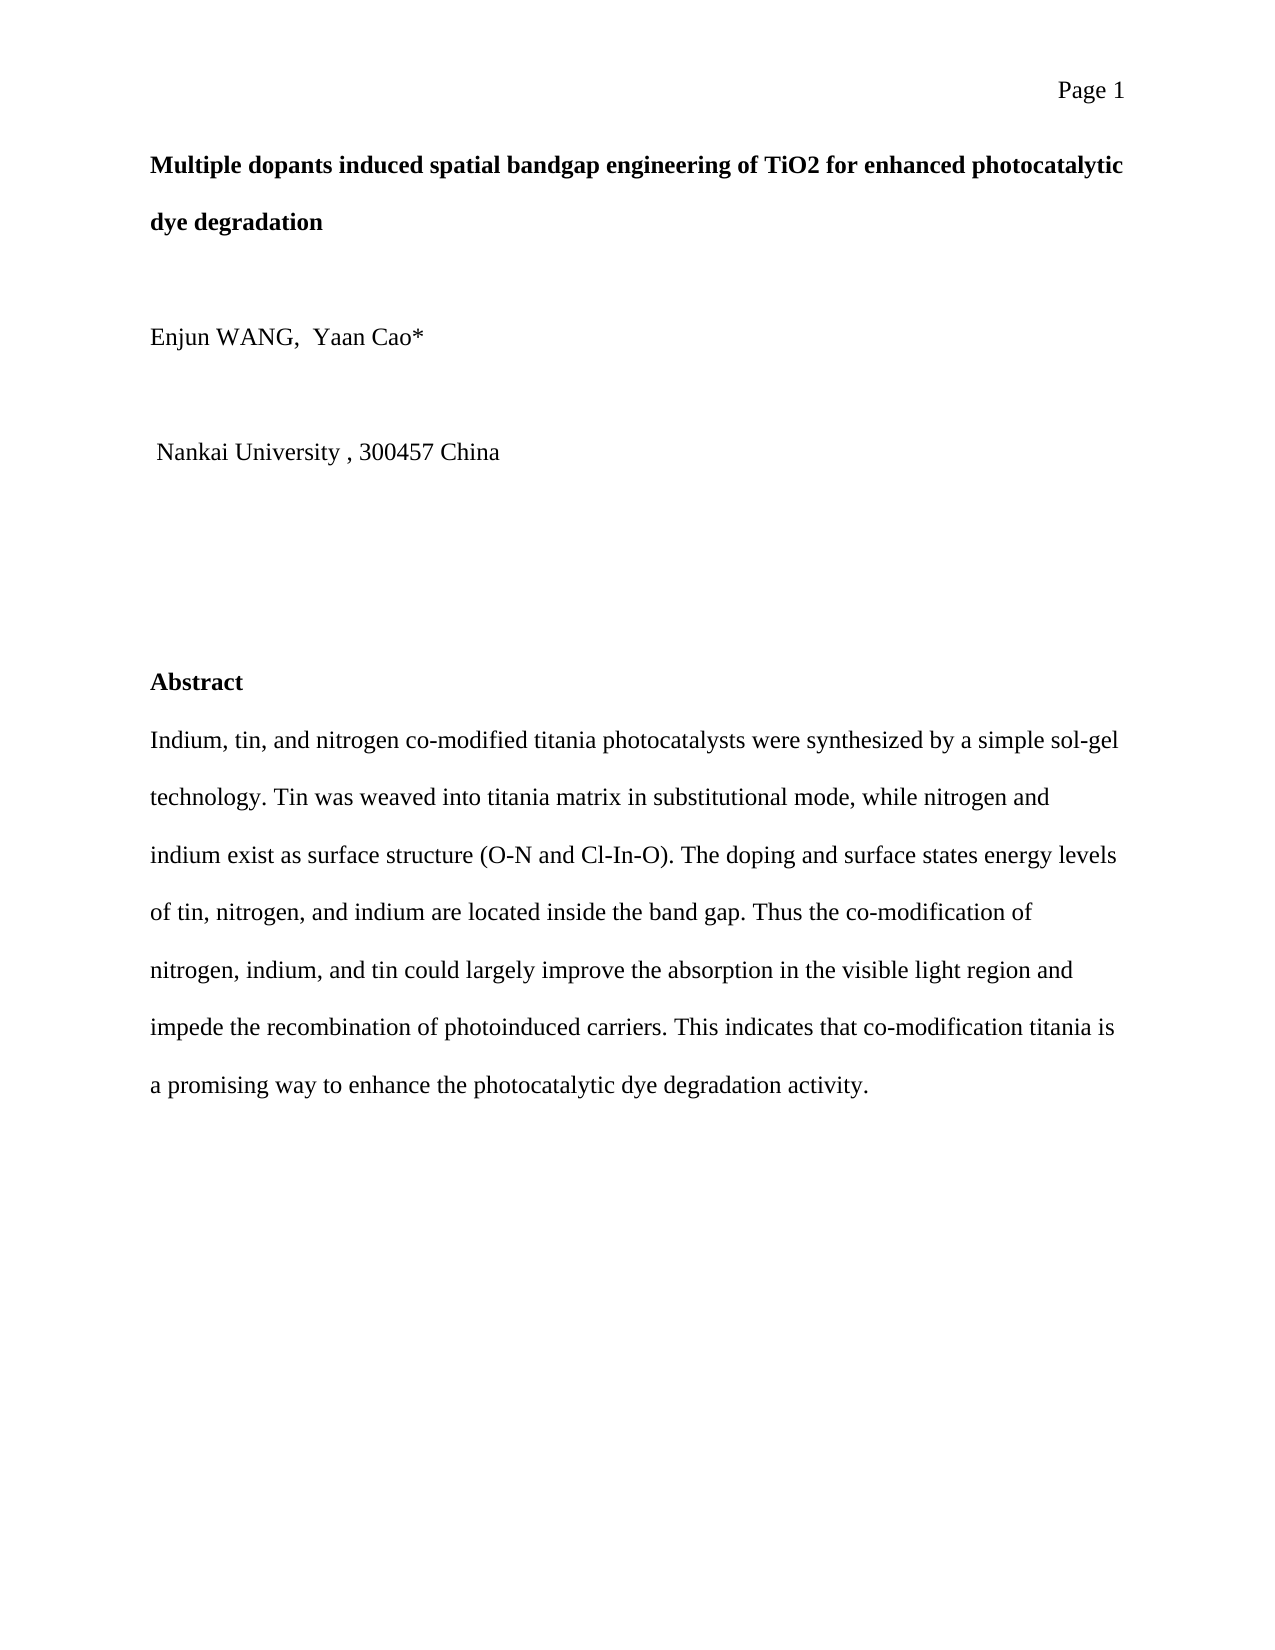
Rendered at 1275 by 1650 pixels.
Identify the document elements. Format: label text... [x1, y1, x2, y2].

text Enjun WANG, Yaan Cao* [150, 322, 1125, 351]
subtitle Abstract [150, 667, 1125, 696]
text Indium, tin, and nitrogen co-modified titania photocatalysts were synthesized by a simple sol-gel technology. Tin was weaved into titania matrix in substitutional mode, while nitrogen and indium exist as surface structure (O-N and Cl-In-O). The doping and surface states energy levels of tin, nitrogen, and indium are located inside the band gap. Thus the co-modification of nitrogen, indium, and tin could largely improve the absorption in the visible light region and impede the recombination of photoinduced carriers. This indicates that co-modification titania is a promising way to enhance the photocatalytic dye degradation activity. [150, 725, 1125, 1099]
subtitle Multiple dopants induced spatial bandgap engineering of TiO2 for enhanced photocatalytic dye degradation [150, 150, 1125, 236]
text Nankai University , 300457 China [150, 437, 1125, 466]
